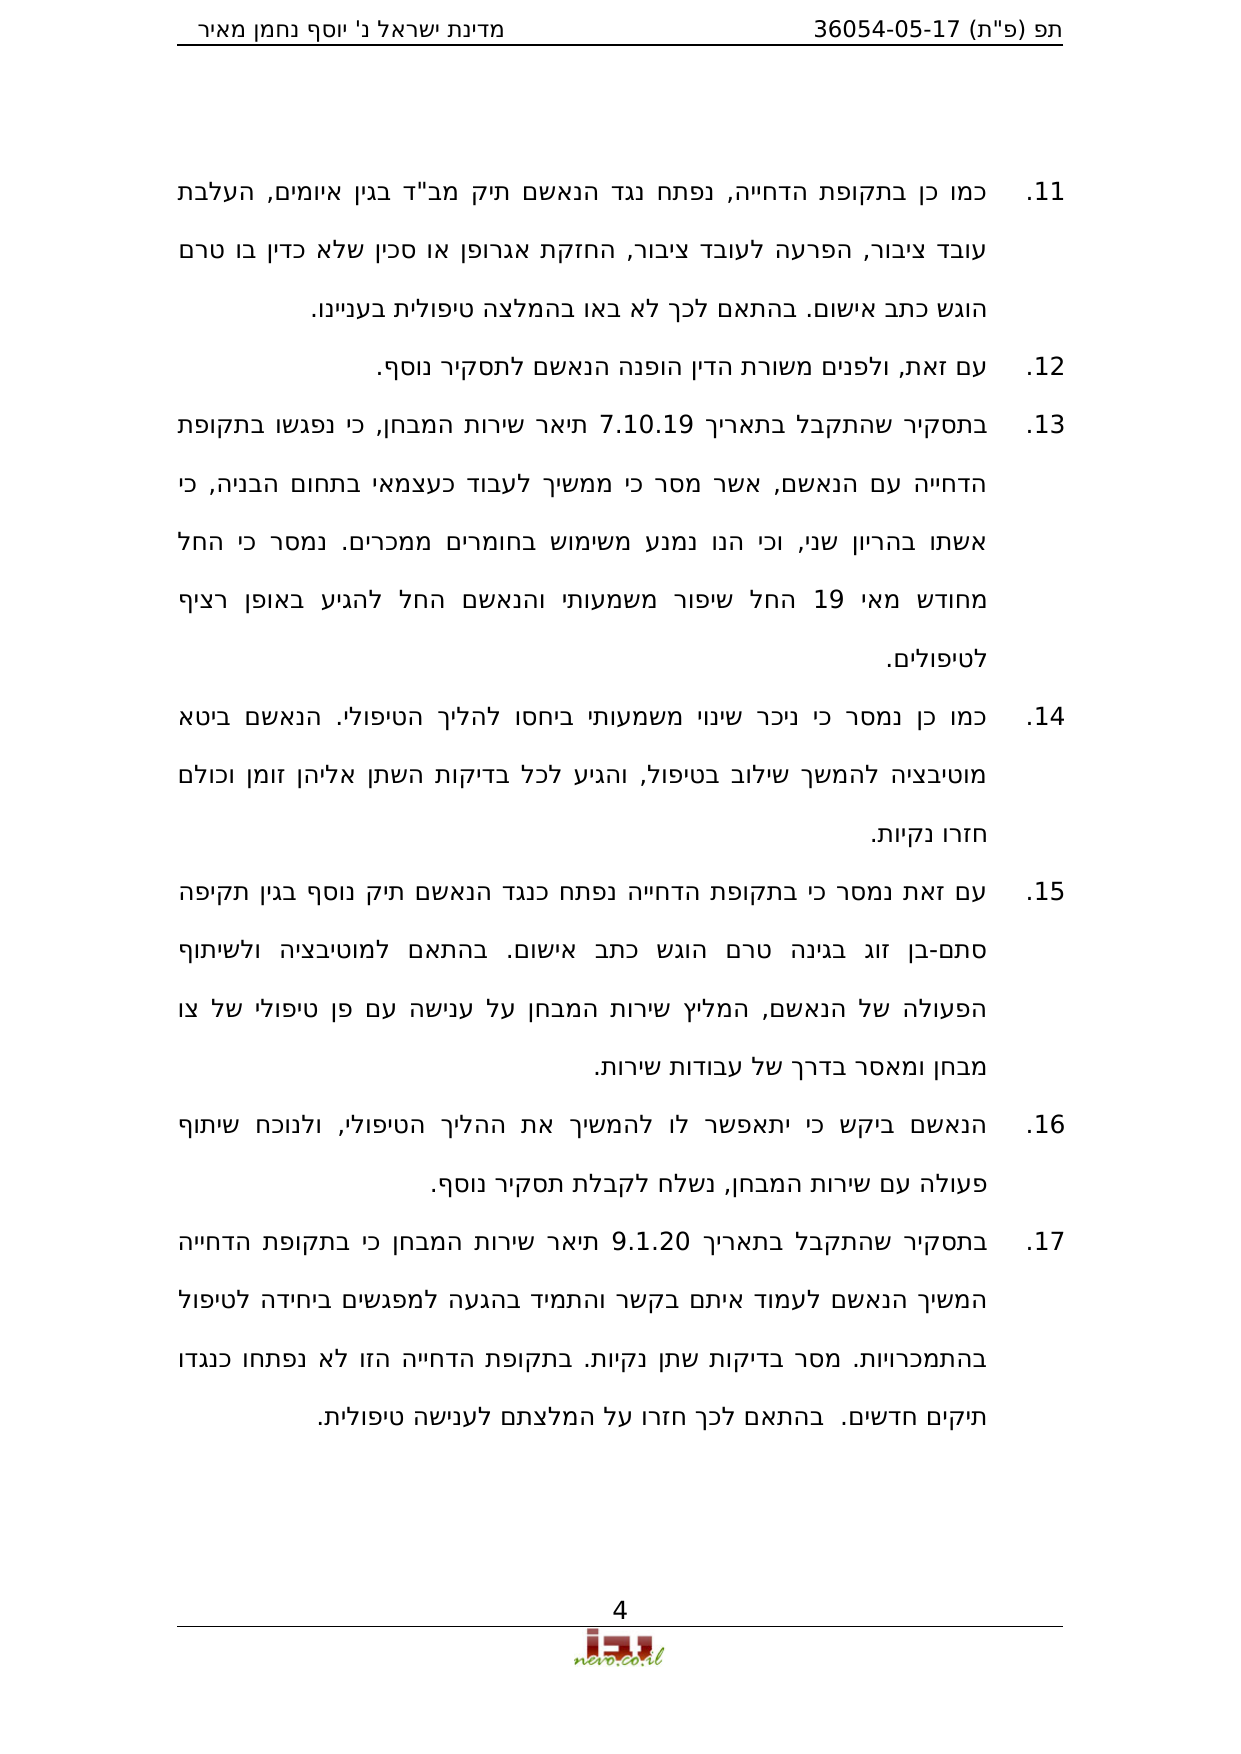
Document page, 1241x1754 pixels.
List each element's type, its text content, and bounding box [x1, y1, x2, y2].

list כמו כן בתקופת הדחייה, נפתח נגד הנאשם תיק מב"ד בגין איומים, העלבת עובד ציבור, הפרעה לעובד ציבור, החזקת אגרופן או סכין שלא כדין בו טרם הוגש כתב אישום. בהתאם לכך לא באו בהמלצה טיפולית בעניינו. [177, 177, 1026, 323]
list בתסקיר שהתקבל בתאריך 7.10.19 תיאר שירות המבחן, כי נפגשו בתקופת הדחייה עם הנאשם, אשר מסר כי ממשיך לעבוד כעצמאי בתחום הבניה, כי אשתו בהריון שני, וכי הנו נמנע משימוש בחומרים ממכרים. נמסר כי החל מחודש מאי 19 החל שיפור משמעותי והנאשם החל להגיע באופן רציף לטיפולים. [177, 411, 1026, 673]
picture [574, 1628, 666, 1667]
list בתסקיר שהתקבל בתאריך 9.1.20 תיאר שירות המבחן כי בתקופת הדחייה המשיך הנאשם לעמוד איתם בקשר והתמיד בהגעה למפגשים ביחידה לטיפול בהתמכרויות. מסר בדיקות שתן נקיות. בתקופת הדחייה הזו לא נפתחו כנגדו תיקים חדשים. בהתאם לכך חזרו על המלצתם לענישה טיפולית. [177, 1227, 1026, 1431]
list הנאשם ביקש כי יתאפשר לו להמשיך את ההליך הטיפולי, ולנוכח שיתוף פעולה עם שירות המבחן, נשלח לקבלת תסקיר נוסף. [177, 1111, 1026, 1198]
list עם זאת, ולפנים משורת הדין הופנה הנאשם לתסקיר נוסף. [177, 352, 1026, 381]
list כמו כן נמסר כי ניכר שינוי משמעותי ביחסו להליך הטיפולי. הנאשם ביטא מוטיבציה להמשך שילוב בטיפול, והגיע לכל בדיקות השתן אליהן זומן וכולם חזרו נקיות. [177, 702, 1026, 848]
list עם זאת נמסר כי בתקופת הדחייה נפתח כנגד הנאשם תיק נוסף בגין תקיפה סתם-בן זוג בגינה טרם הוגש כתב אישום. בהתאם למוטיבציה ולשיתוף הפעולה של הנאשם, המליץ שירות המבחן על ענישה עם פן טיפולי של צו מבחן ומאסר בדרך של עבודות שירות. [177, 877, 1026, 1081]
